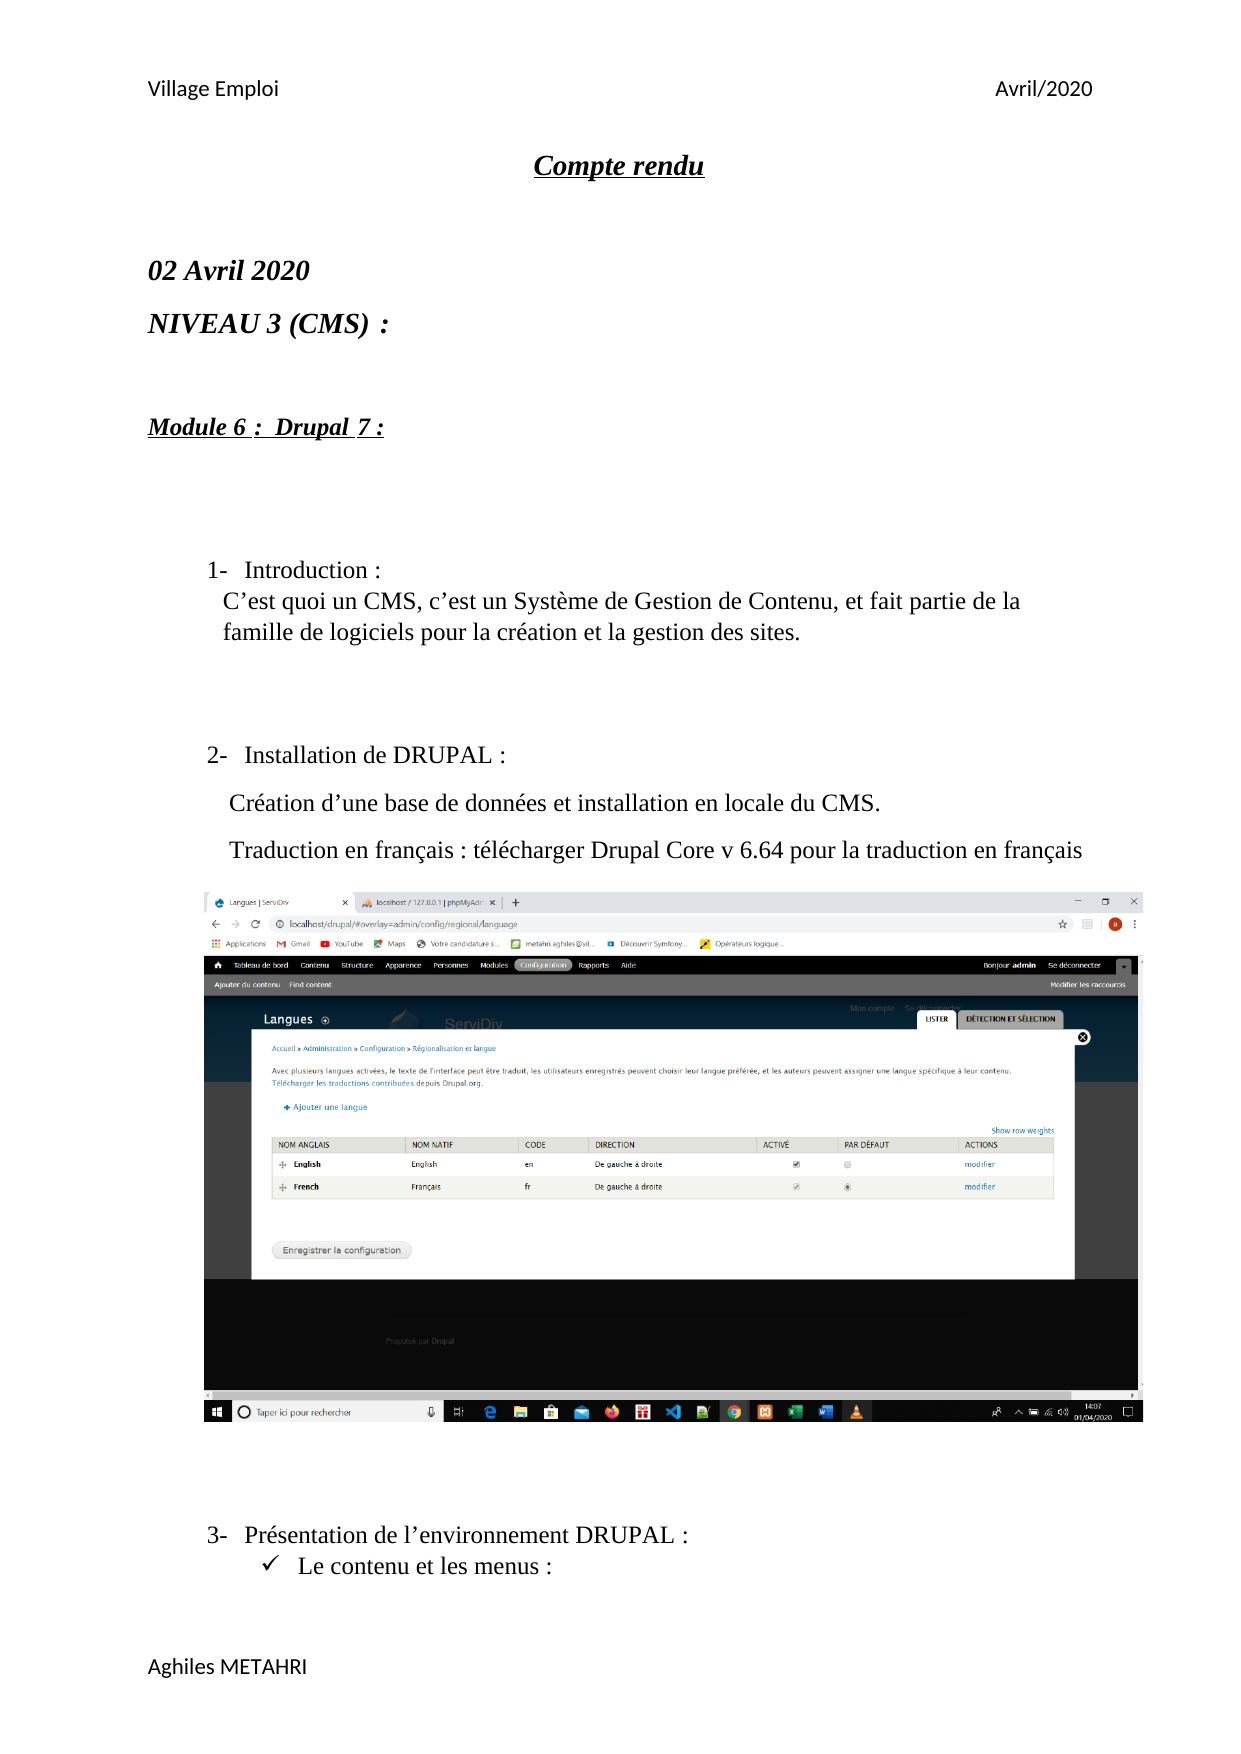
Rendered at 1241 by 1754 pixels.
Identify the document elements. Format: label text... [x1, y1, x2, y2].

text Module 6 : Drupal 7 : [148, 412, 1093, 440]
list Installation de DRUPAL : [207, 740, 1093, 769]
list C’est quoi un CMS, c’est un Système de Gestion de Contenu, et fait partie de la famille de logiciels pour la création et la gestion des sites. [223, 586, 1093, 646]
text Création d’une base de données et installation en locale du CMS. [148, 788, 1093, 817]
text Compte rendu [148, 148, 1093, 181]
list Le contenu et les menus : [260, 1551, 1093, 1580]
text 02 Avril 2020 [148, 253, 1093, 287]
text Traduction en français : télécharger Drupal Core v 6.64 pour la traduction en français [148, 836, 1093, 864]
picture [202, 892, 1143, 1420]
text NIVEAU 3 (CMS) : [148, 306, 1093, 339]
list Introduction : [207, 555, 1093, 583]
list Présentation de l’environnement DRUPAL : [207, 1520, 1093, 1549]
